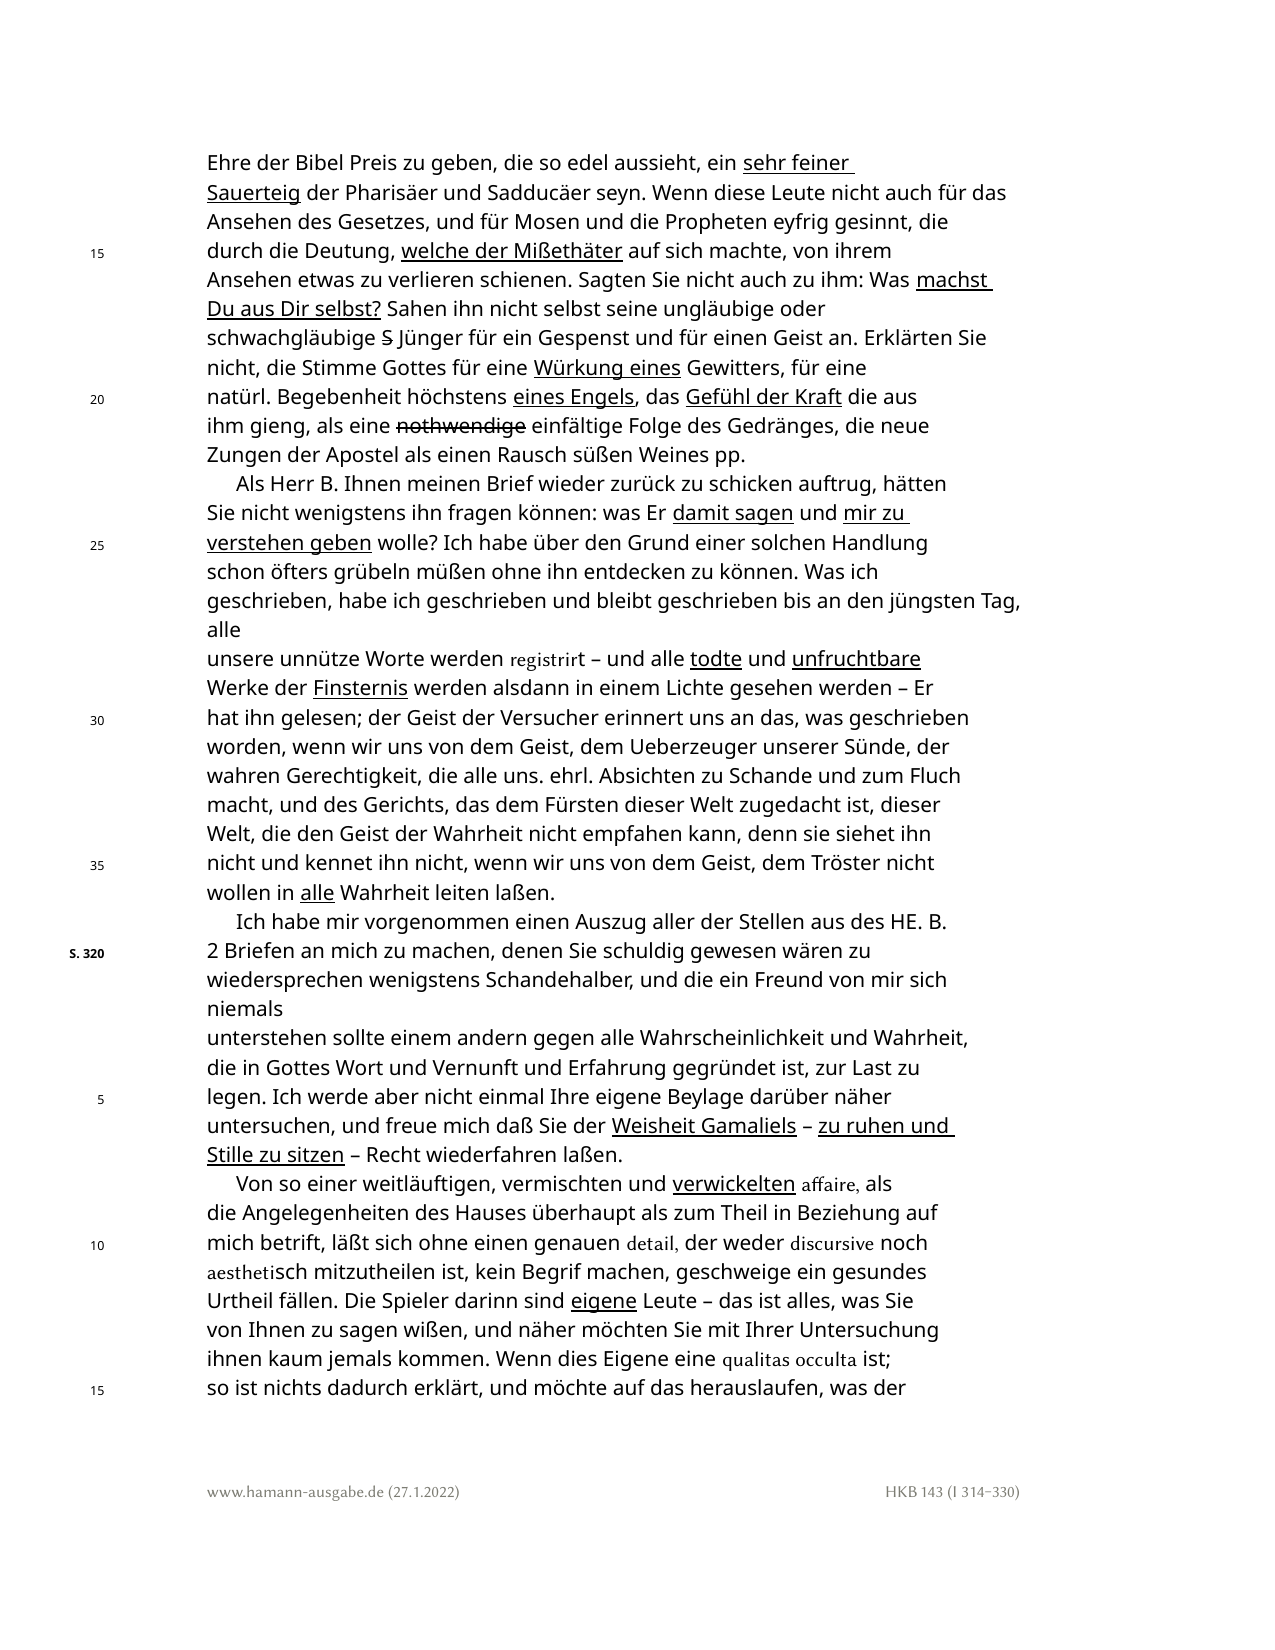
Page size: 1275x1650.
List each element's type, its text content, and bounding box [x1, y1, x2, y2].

text Als Herr B. Ihnen meinen Brief wieder zurück zu schicken auftrug, hätten [236, 468, 1025, 497]
text durch die Deutung, welche der Mißethäter auf sich machte, von ihrem [207, 235, 1025, 264]
text wollen in alle Wahrheit leiten laßen. [207, 877, 1025, 906]
text 25 [0, 527, 104, 556]
text wahren Gerechtigkeit, die alle uns. ehrl. Absichten zu Schande und zum Fluch [207, 760, 1025, 789]
text legen. Ich werde aber nicht einmal Ihre eigene Beylage darüber näher [207, 1081, 1025, 1110]
text mich betrift, läßt sich ohne einen genauen detail, der weder discursive noch [207, 1227, 1025, 1256]
text worden, wenn wir uns von dem Geist, dem Ueberzeuger unserer Sünde, der [207, 731, 1025, 760]
text S. 320 [0, 935, 104, 964]
text Sie nicht wenigstens ihn fragen können: was Er damit sagen und mir zu [207, 497, 1025, 527]
text ihm gieng, als eine nothwendige einfältige Folge des Gedränges, die neue [207, 410, 1025, 439]
text die in Gottes Wort und Vernunft und Erfahrung gegründet ist, zur Last zu [207, 1052, 1025, 1081]
text nicht und kennet ihn nicht, wenn wir uns von dem Geist, dem Tröster nicht [207, 847, 1025, 877]
text Zungen der Apostel als einen Rausch süßen Weines pp. [207, 439, 1025, 468]
text Ehre der Bibel Preis zu geben, die so edel aussieht, ein sehr feiner [207, 147, 1025, 177]
text Werke der Finsternis werden alsdann in einem Lichte gesehen werden – Er [207, 672, 1025, 702]
text ihnen kaum jemals kommen. Wenn dies Eigene eine qualitas occulta ist; [207, 1343, 1025, 1372]
text 10 [0, 1227, 104, 1256]
text Von so einer weitläuftigen, vermischten und verwickelten affaire, als [236, 1168, 1025, 1197]
text schon öfters grübeln müßen ohne ihn entdecken zu können. Was ich [207, 556, 1025, 585]
text Welt, die den Geist der Wahrheit nicht empfahen kann, denn sie siehet ihn [207, 818, 1025, 847]
text unsere unnütze Worte werden registrirt – und alle todte und unfruchtbare [207, 643, 1025, 672]
text schwachgläubige S Jünger für ein Gespenst und für einen Geist an. Erklärten Sie [207, 322, 1025, 352]
text so ist nichts dadurch erklärt, und möchte auf das herauslaufen, was der [207, 1372, 1025, 1402]
text Ansehen etwas zu verlieren schienen. Sagten Sie nicht auch zu ihm: Was machst [207, 264, 1025, 293]
text natürl. Begebenheit höchstens eines Engels, das Gefühl der Kraft die aus [207, 381, 1025, 410]
text Sauerteig der Pharisäer und Sadducäer seyn. Wenn diese Leute nicht auch für das [207, 177, 1025, 206]
text 15 [0, 235, 104, 264]
text 2 Briefen an mich zu machen, denen Sie schuldig gewesen wären zu [207, 935, 1025, 964]
text geschrieben, habe ich geschrieben und bleibt geschrieben bis an den jüngsten Tag, alle [207, 585, 1025, 643]
text unterstehen sollte einem andern gegen alle Wahrscheinlichkeit und Wahrheit, [207, 1022, 1025, 1052]
text 30 [0, 702, 104, 731]
text 35 [0, 847, 104, 877]
text Stille zu sitzen – Recht wiederfahren laßen. [207, 1139, 1025, 1168]
text von Ihnen zu sagen wißen, und näher möchten Sie mit Ihrer Untersuchung [207, 1314, 1025, 1343]
text Urtheil fällen. Die Spieler darinn sind eigene Leute – das ist alles, was Sie [207, 1285, 1025, 1314]
text die Angelegenheiten des Hauses überhaupt als zum Theil in Beziehung auf [207, 1197, 1025, 1227]
text 5 [0, 1081, 104, 1110]
text 20 [0, 381, 104, 410]
text Ansehen des Gesetzes, und für Mosen und die Propheten eyfrig gesinnt, die [207, 206, 1025, 235]
text verstehen geben wolle? Ich habe über den Grund einer solchen Handlung [207, 527, 1025, 556]
text untersuchen, und freue mich daß Sie der Weisheit Gamaliels – zu ruhen und [207, 1110, 1025, 1139]
text 15 [0, 1372, 104, 1402]
text Ich habe mir vorgenommen einen Auszug aller der Stellen aus des HE. B. [236, 906, 1025, 935]
text wiedersprechen wenigstens Schandehalber, und die ein Freund von mir sich niemals [207, 964, 1025, 1022]
text Du aus Dir selbst? Sahen ihn nicht selbst seine ungläubige oder [207, 293, 1025, 322]
text macht, und des Gerichts, das dem Fürsten dieser Welt zugedacht ist, dieser [207, 789, 1025, 818]
text aesthetisch mitzutheilen ist, kein Begrif machen, geschweige ein gesundes [207, 1256, 1025, 1285]
text hat ihn gelesen; der Geist der Versucher erinnert uns an das, was geschrieben [207, 702, 1025, 731]
text nicht, die Stimme Gottes für eine Würkung eines Gewitters, für eine [207, 352, 1025, 381]
